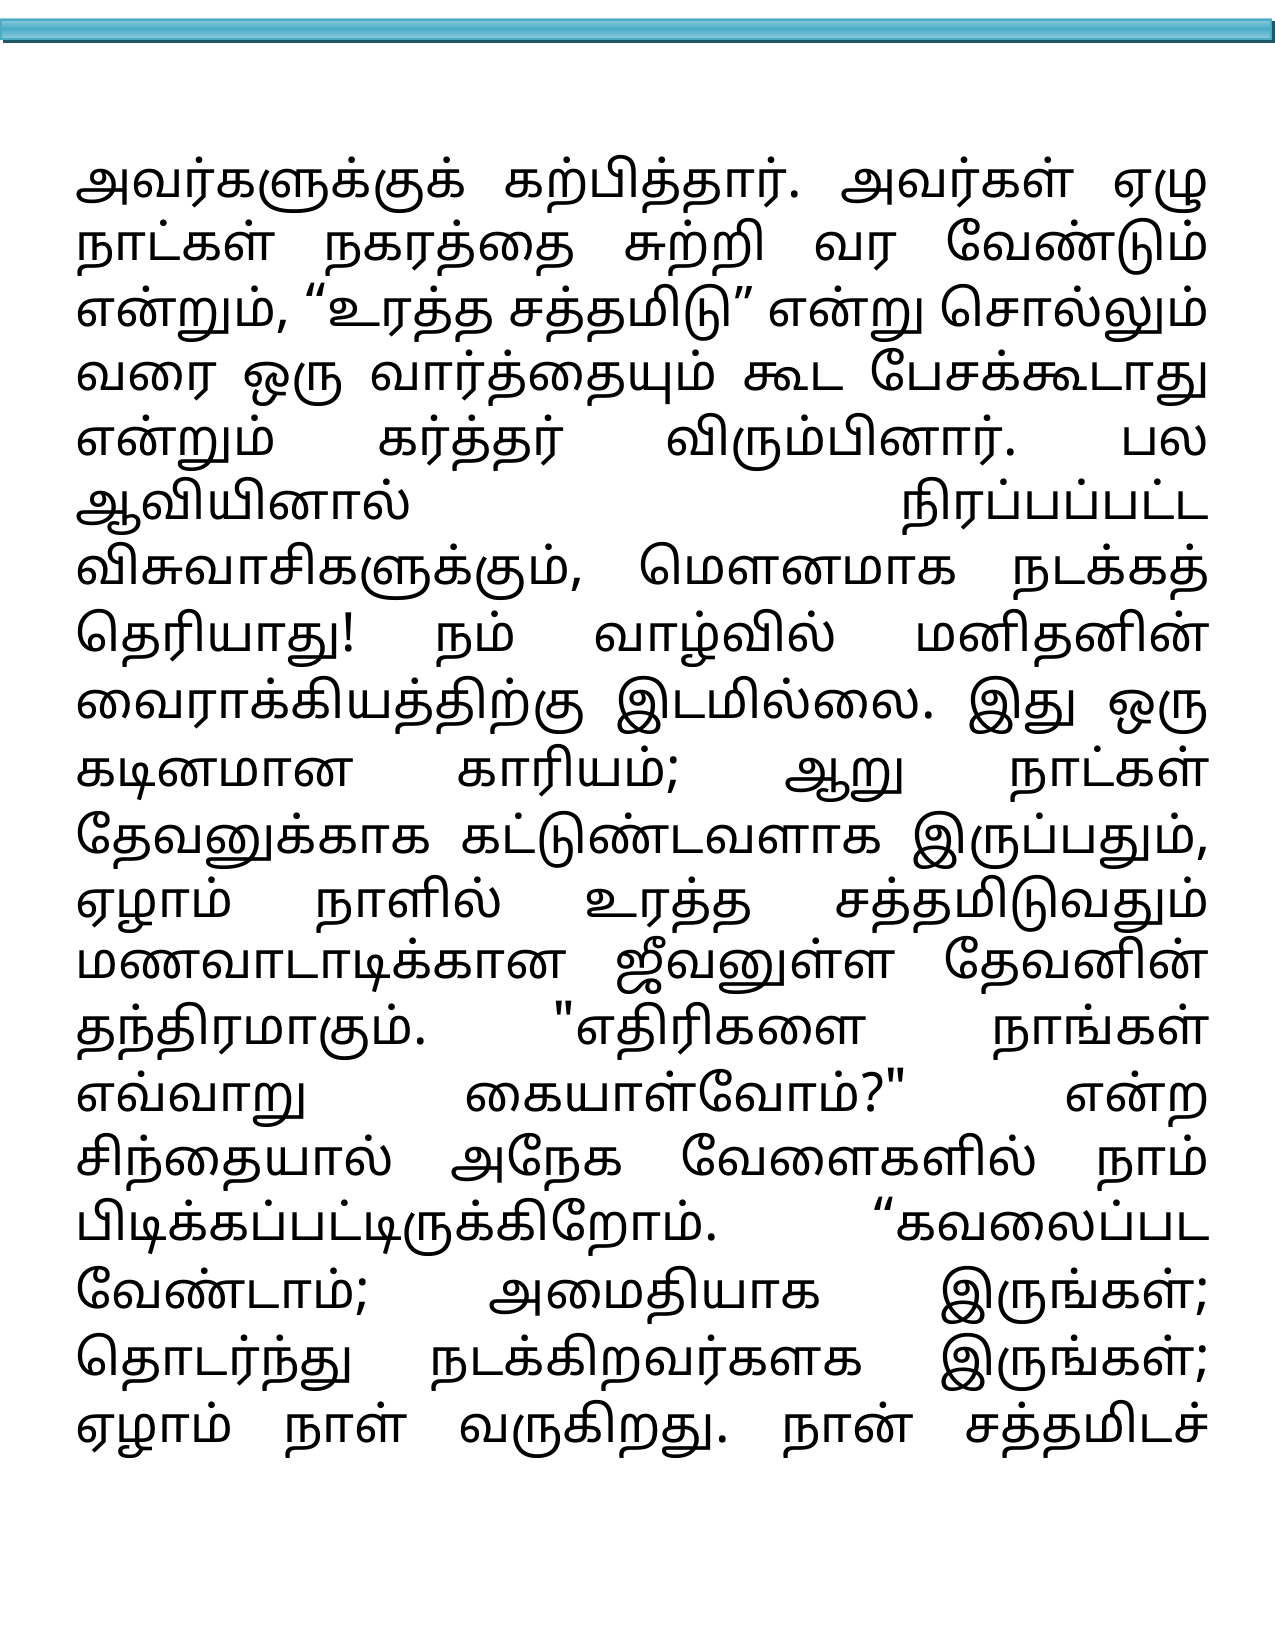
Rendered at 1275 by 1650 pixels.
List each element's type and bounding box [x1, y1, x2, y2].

text [75, 150, 1209, 1462]
